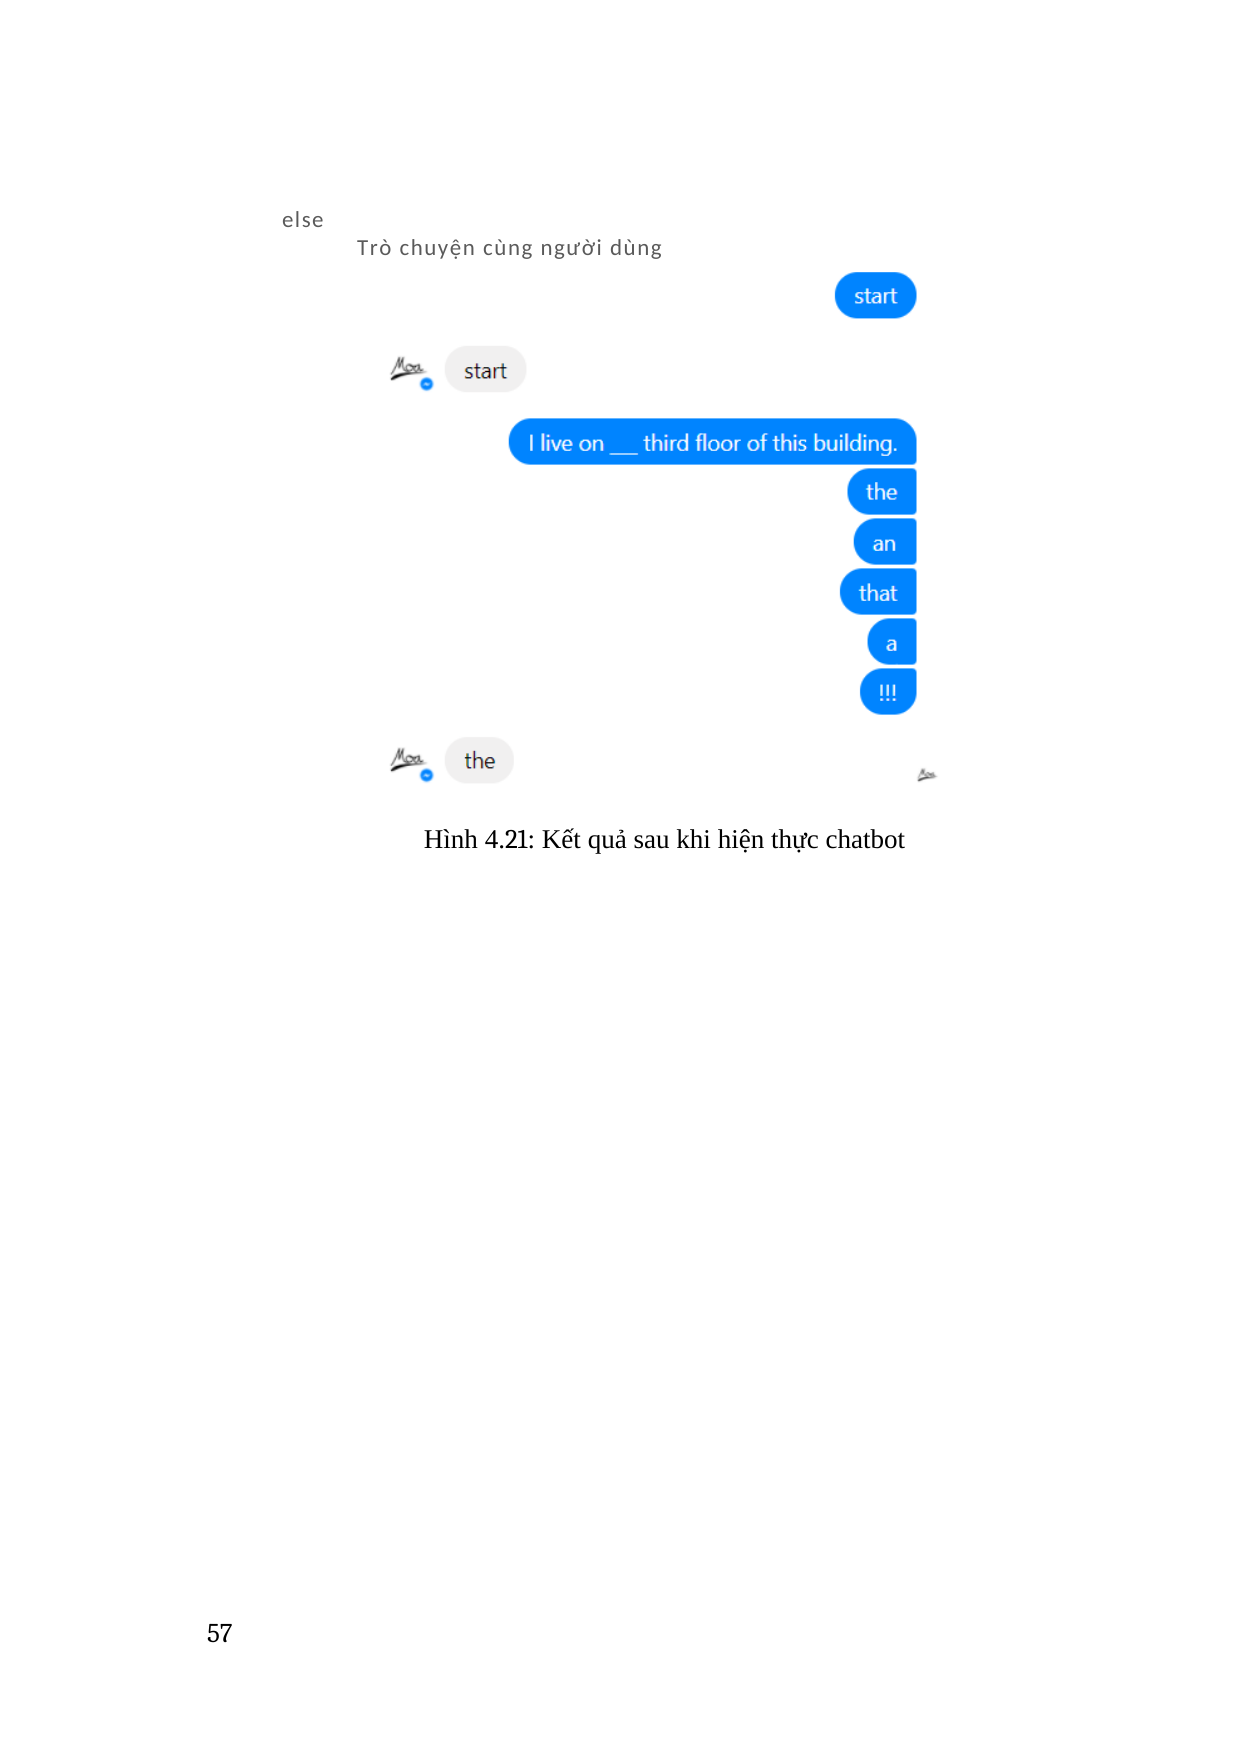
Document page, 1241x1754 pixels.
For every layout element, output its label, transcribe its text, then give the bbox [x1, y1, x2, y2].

picture [381, 261, 948, 796]
subtitle else [207, 205, 1122, 233]
subtitle Trò chuyện cùng người dùng [207, 233, 1122, 261]
